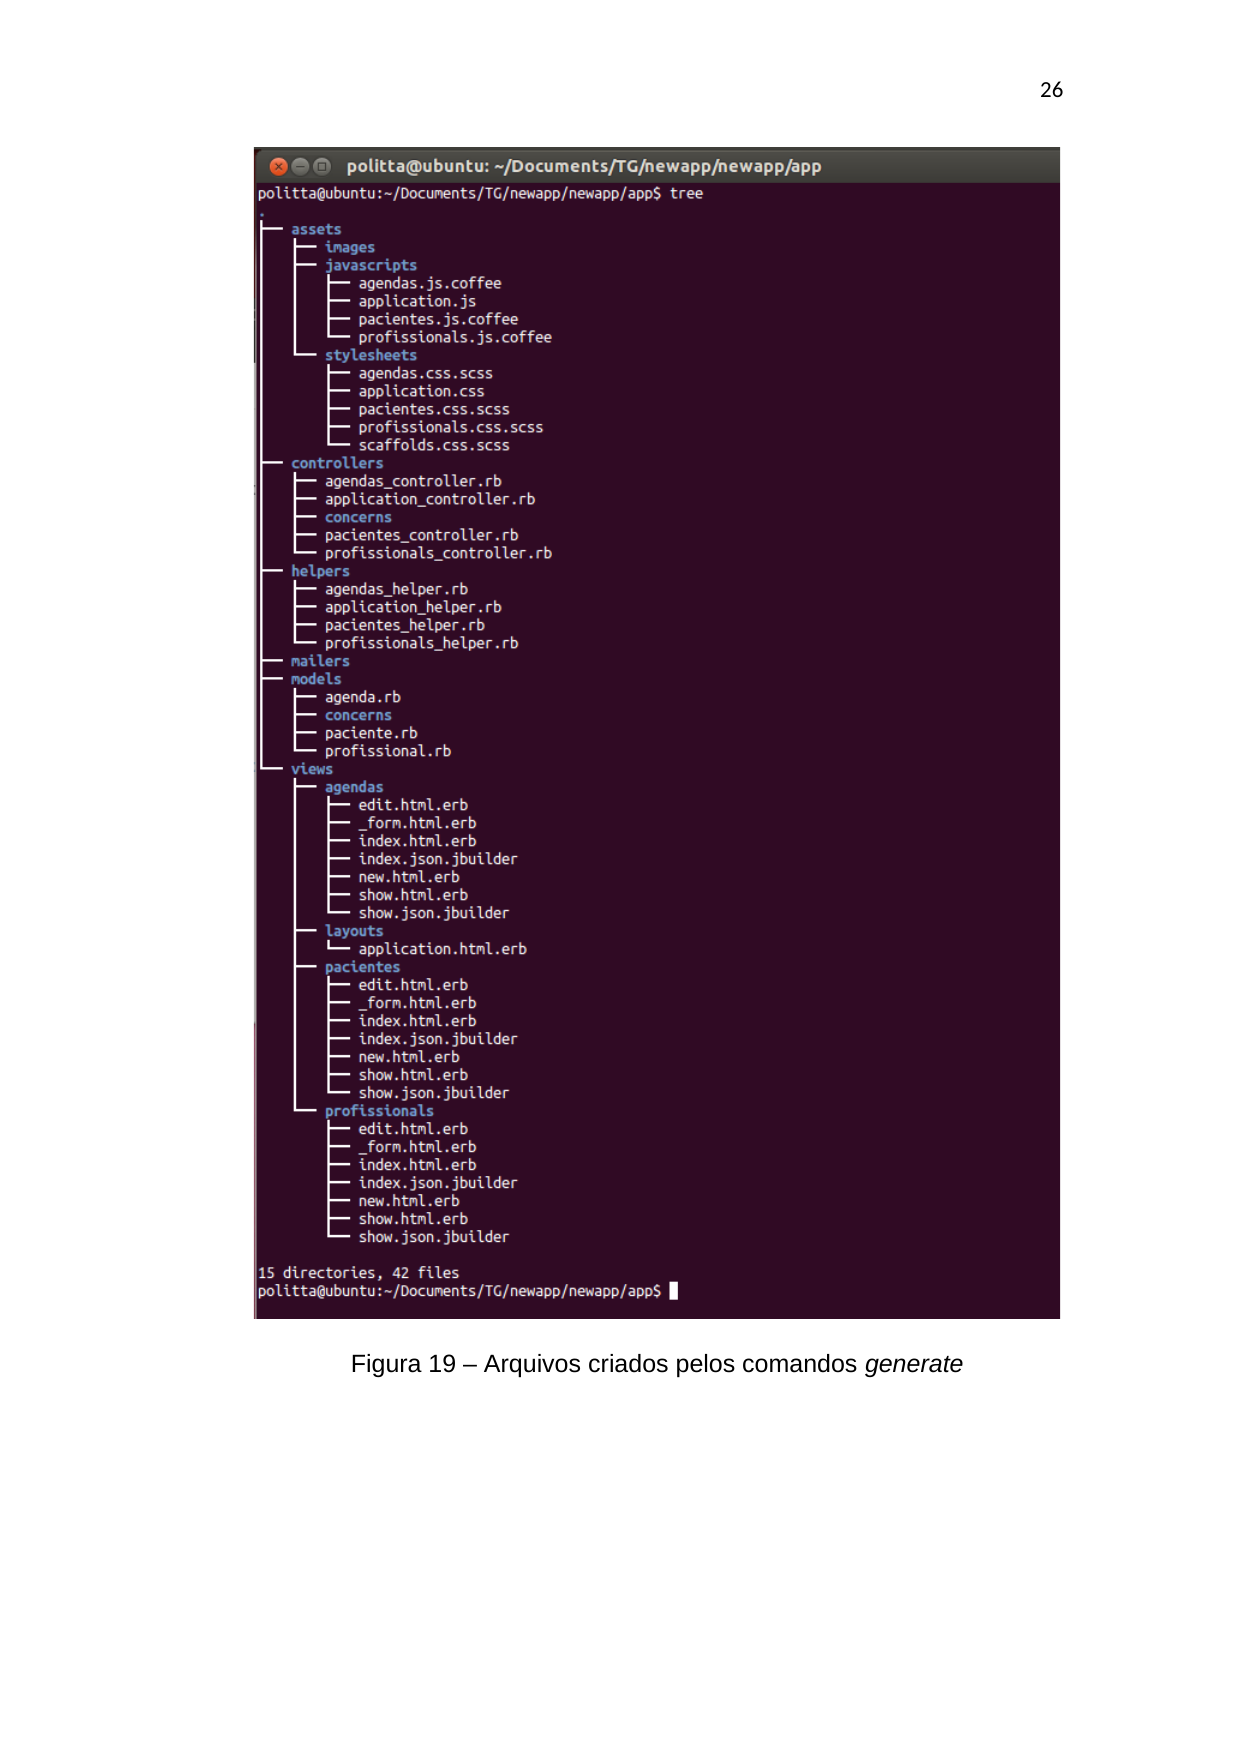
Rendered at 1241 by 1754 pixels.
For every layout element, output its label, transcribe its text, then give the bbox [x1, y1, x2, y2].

picture [253, 147, 1060, 1319]
text Figura 19 – Arquivos criados pelos comandos generate [177, 1349, 1063, 1377]
